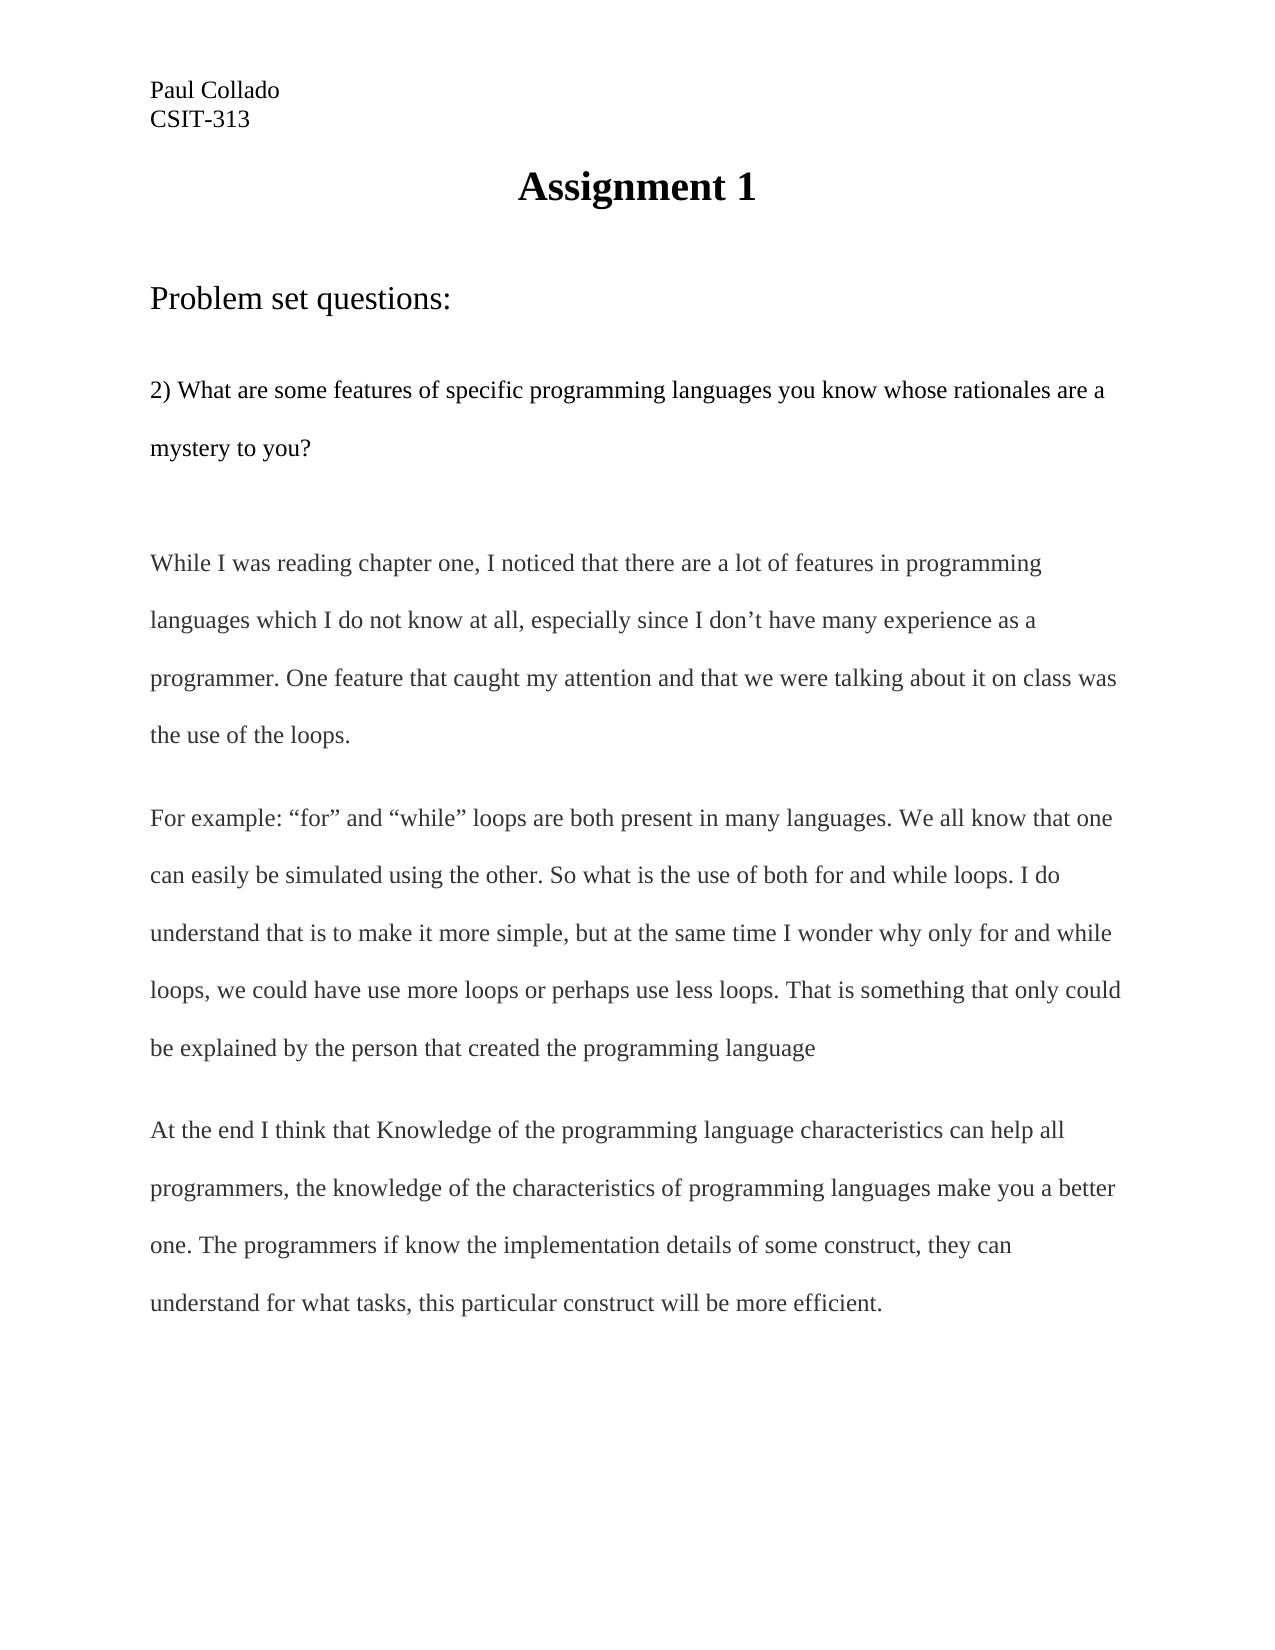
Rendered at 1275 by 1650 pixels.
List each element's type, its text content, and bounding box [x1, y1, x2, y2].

text While I was reading chapter one, I noticed that there are a lot of features in programming languages which I do not know at all, especially since I don’t have many experience as a programmer. One feature that caught my attention and that we were talking about it on class was the use of the loops. [150, 548, 1125, 749]
text Problem set questions: [150, 278, 1125, 316]
text 2) What are some features of specific programming languages you know whose rationales are a mystery to you? [150, 375, 1125, 462]
text At the end I think that Knowledge of the programming language characteristics can help all programmers, the knowledge of the characteristics of programming languages make you a better one. The programmers if know the implementation details of some construct, they can understand for what tasks, this particular construct will be more efficient. [150, 1115, 1125, 1317]
text Assignment 1 [150, 161, 1125, 209]
text For example: “for” and “while” loops are both present in many languages. We all know that one can easily be simulated using the other. So what is the use of both for and while loops. I do understand that is to make it more simple, but at the same time I wonder why only for and while loops, we could have use more loops or perhaps use less loops. That is something that only could be explained by the person that created the programming language [150, 803, 1125, 1062]
